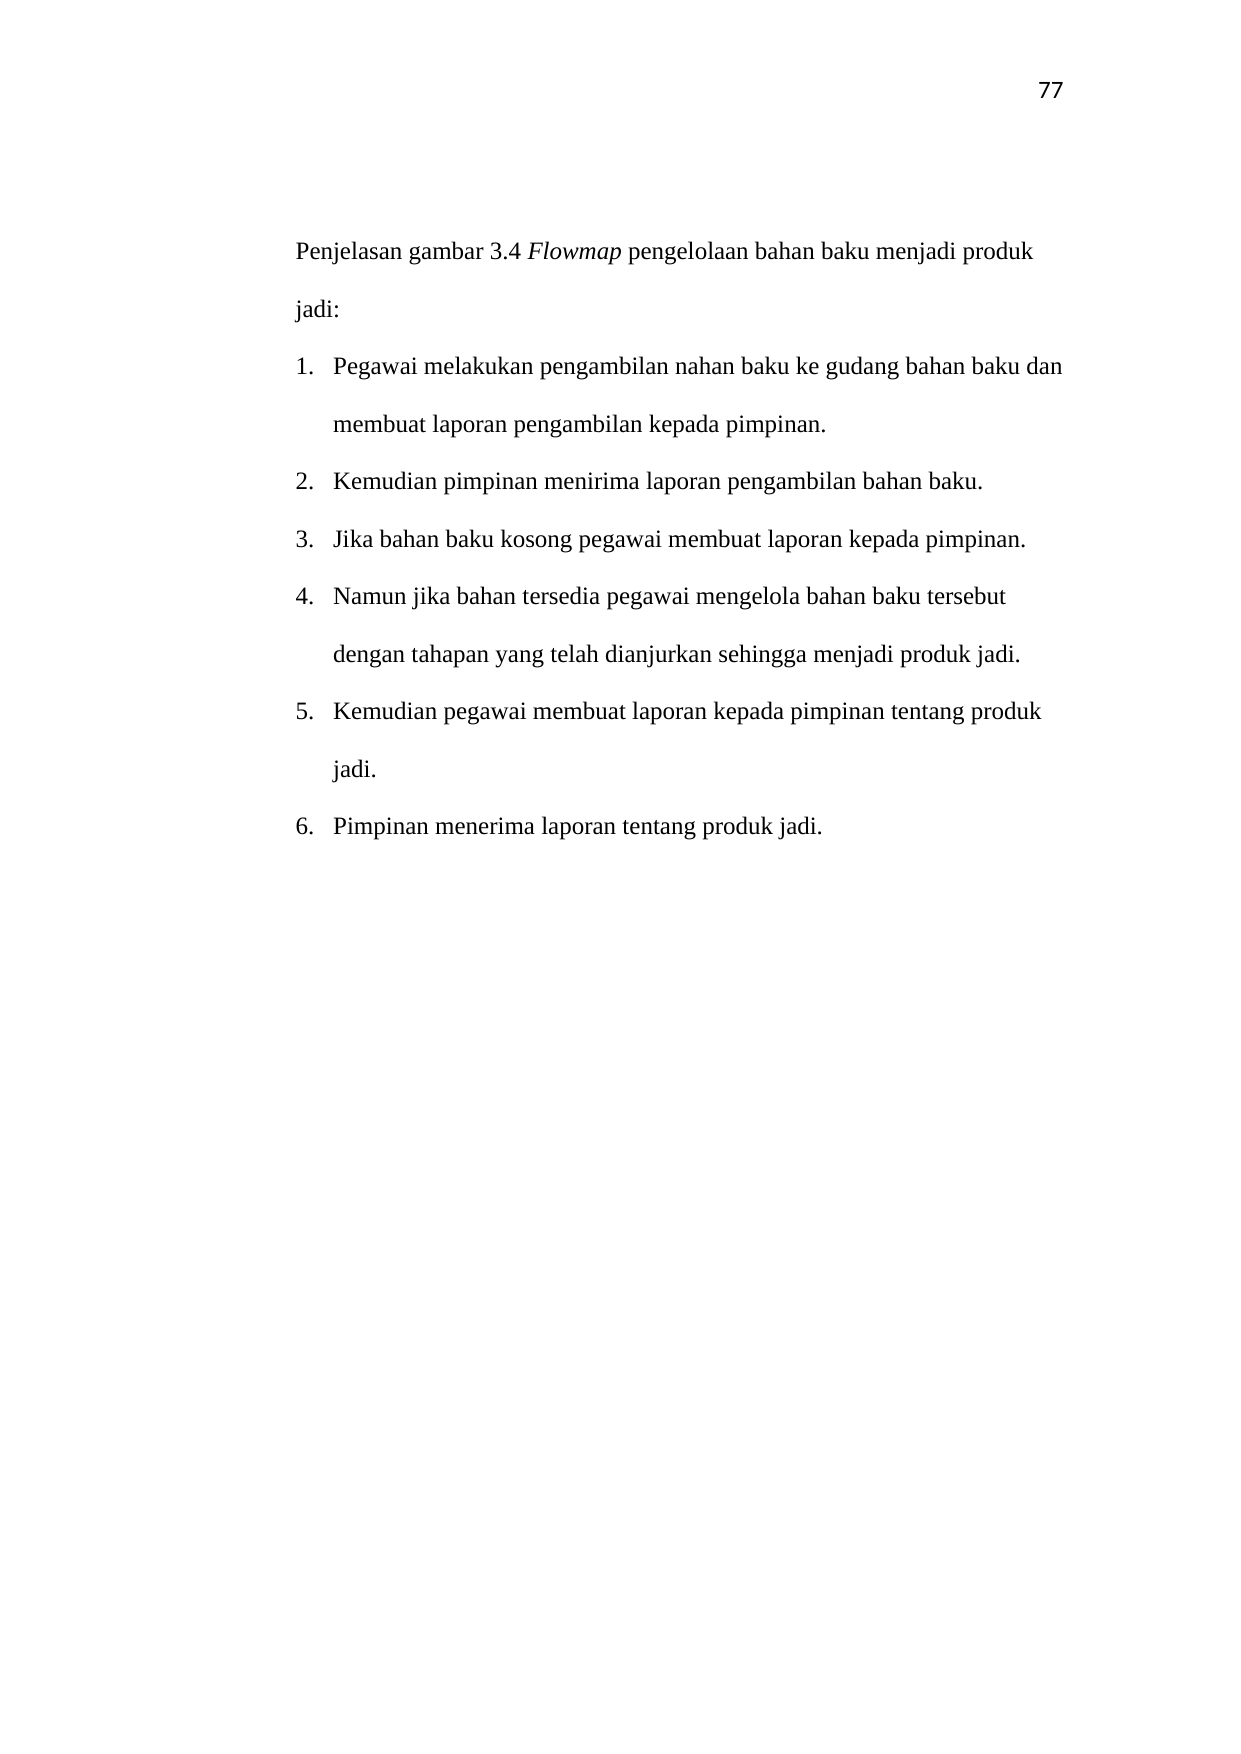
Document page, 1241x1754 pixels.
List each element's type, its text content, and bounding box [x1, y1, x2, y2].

list Pegawai melakukan pengambilan nahan baku ke gudang bahan baku dan membuat laporan pengambilan kepada pimpinan. [295, 351, 1063, 437]
text Penjelasan gambar 3.4 Flowmap pengelolaan bahan baku menjadi produk jadi: [295, 236, 1063, 322]
list Namun jika bahan tersedia pegawai mengelola bahan baku tersebut dengan tahapan yang telah dianjurkan sehingga menjadi produk jadi. [295, 581, 1063, 667]
list Pimpinan menerima laporan tentang produk jadi. [295, 811, 1063, 840]
list Kemudian pegawai membuat laporan kepada pimpinan tentang produk jadi. [295, 696, 1063, 782]
list Kemudian pimpinan menirima laporan pengambilan bahan baku. [295, 466, 1063, 495]
list Jika bahan baku kosong pegawai membuat laporan kepada pimpinan. [295, 524, 1063, 552]
